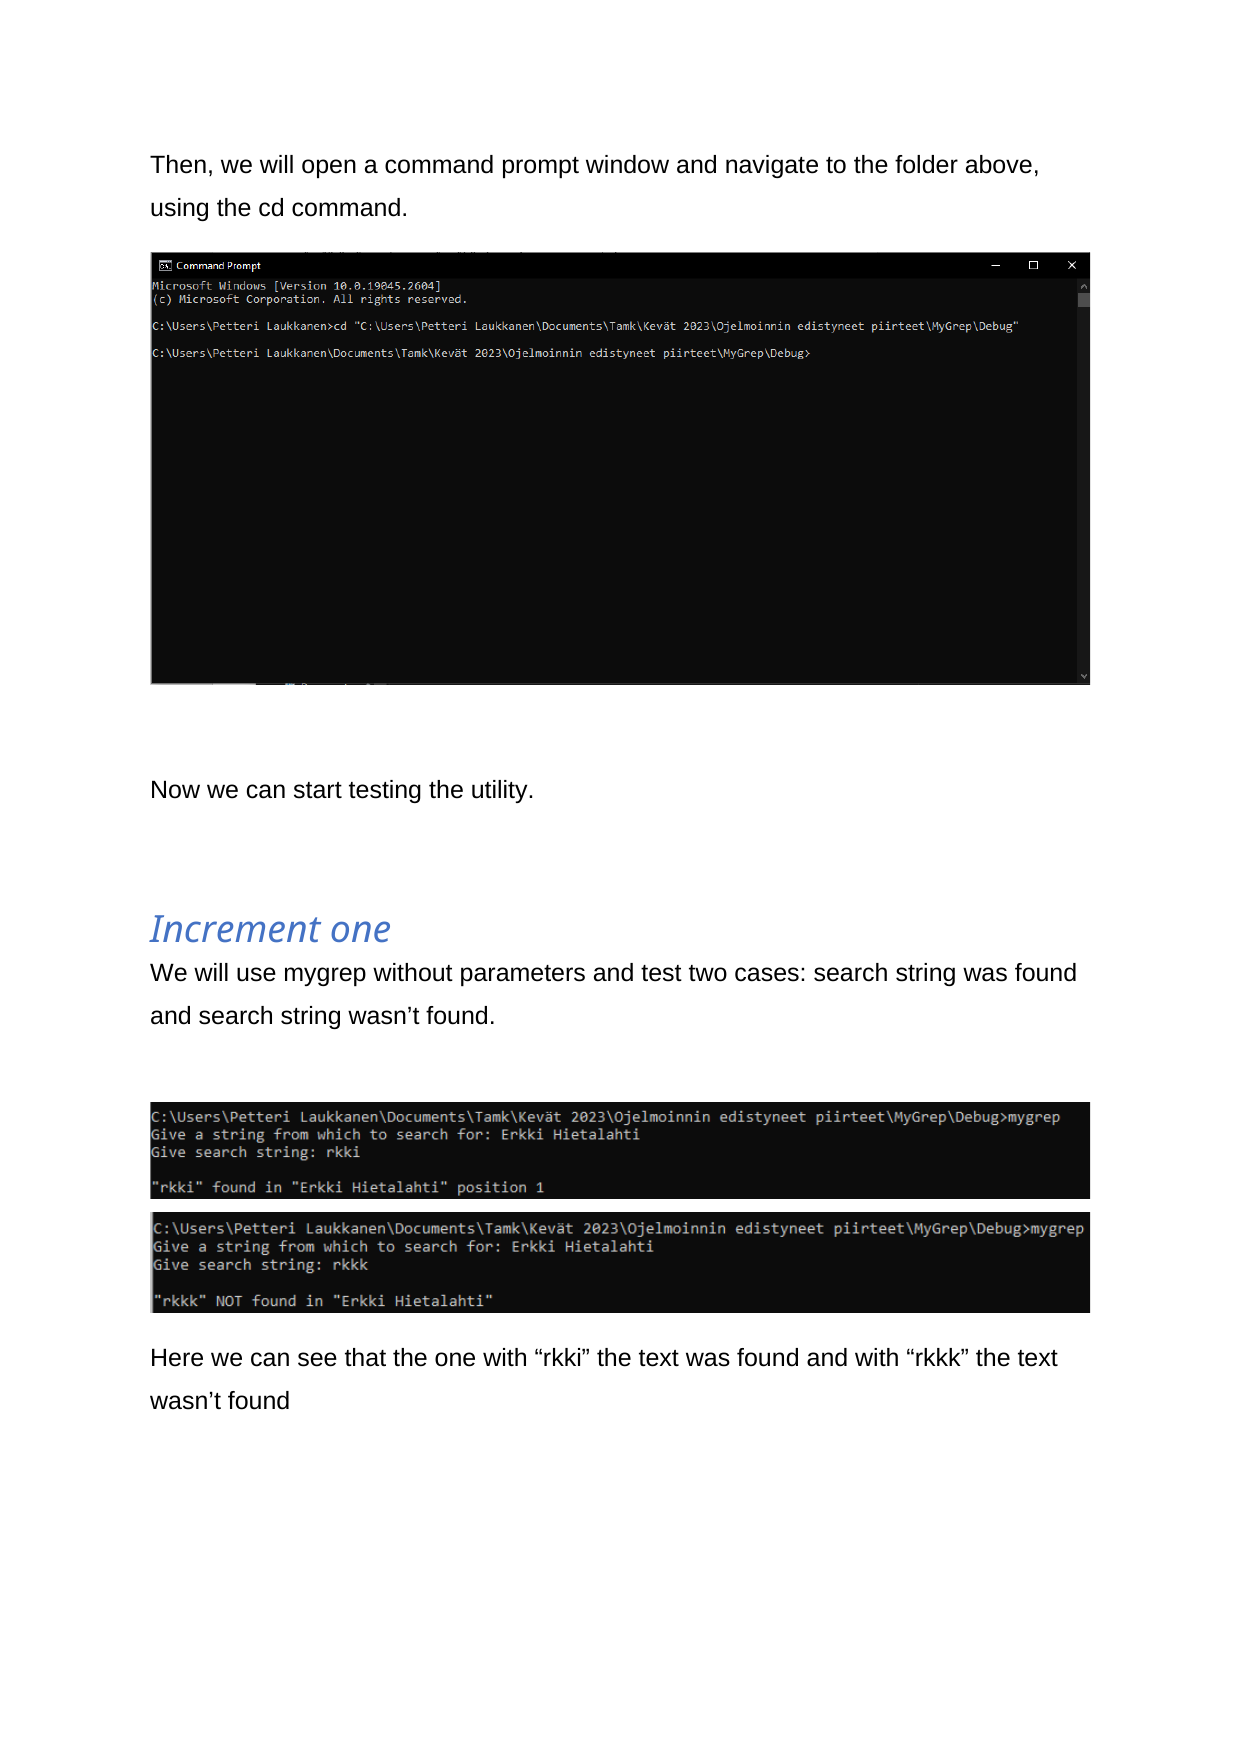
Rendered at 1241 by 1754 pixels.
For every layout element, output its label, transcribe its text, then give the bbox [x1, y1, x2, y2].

subtitle Increment one [150, 903, 1090, 954]
text Here we can see that the one with “rkki” the text was found and with “rkkk” the text wasn’t found [150, 1343, 1090, 1415]
picture [150, 1102, 1091, 1199]
picture [150, 252, 1091, 685]
text Then, we will open a command prompt window and navigate to the folder above, using the cd command. [150, 150, 1090, 222]
picture [150, 1212, 1091, 1313]
text Now we can start testing the utility. [150, 775, 1090, 803]
text We will use mygrep without parameters and test two cases: search string was found and search string wasn’t found. [150, 958, 1090, 1030]
